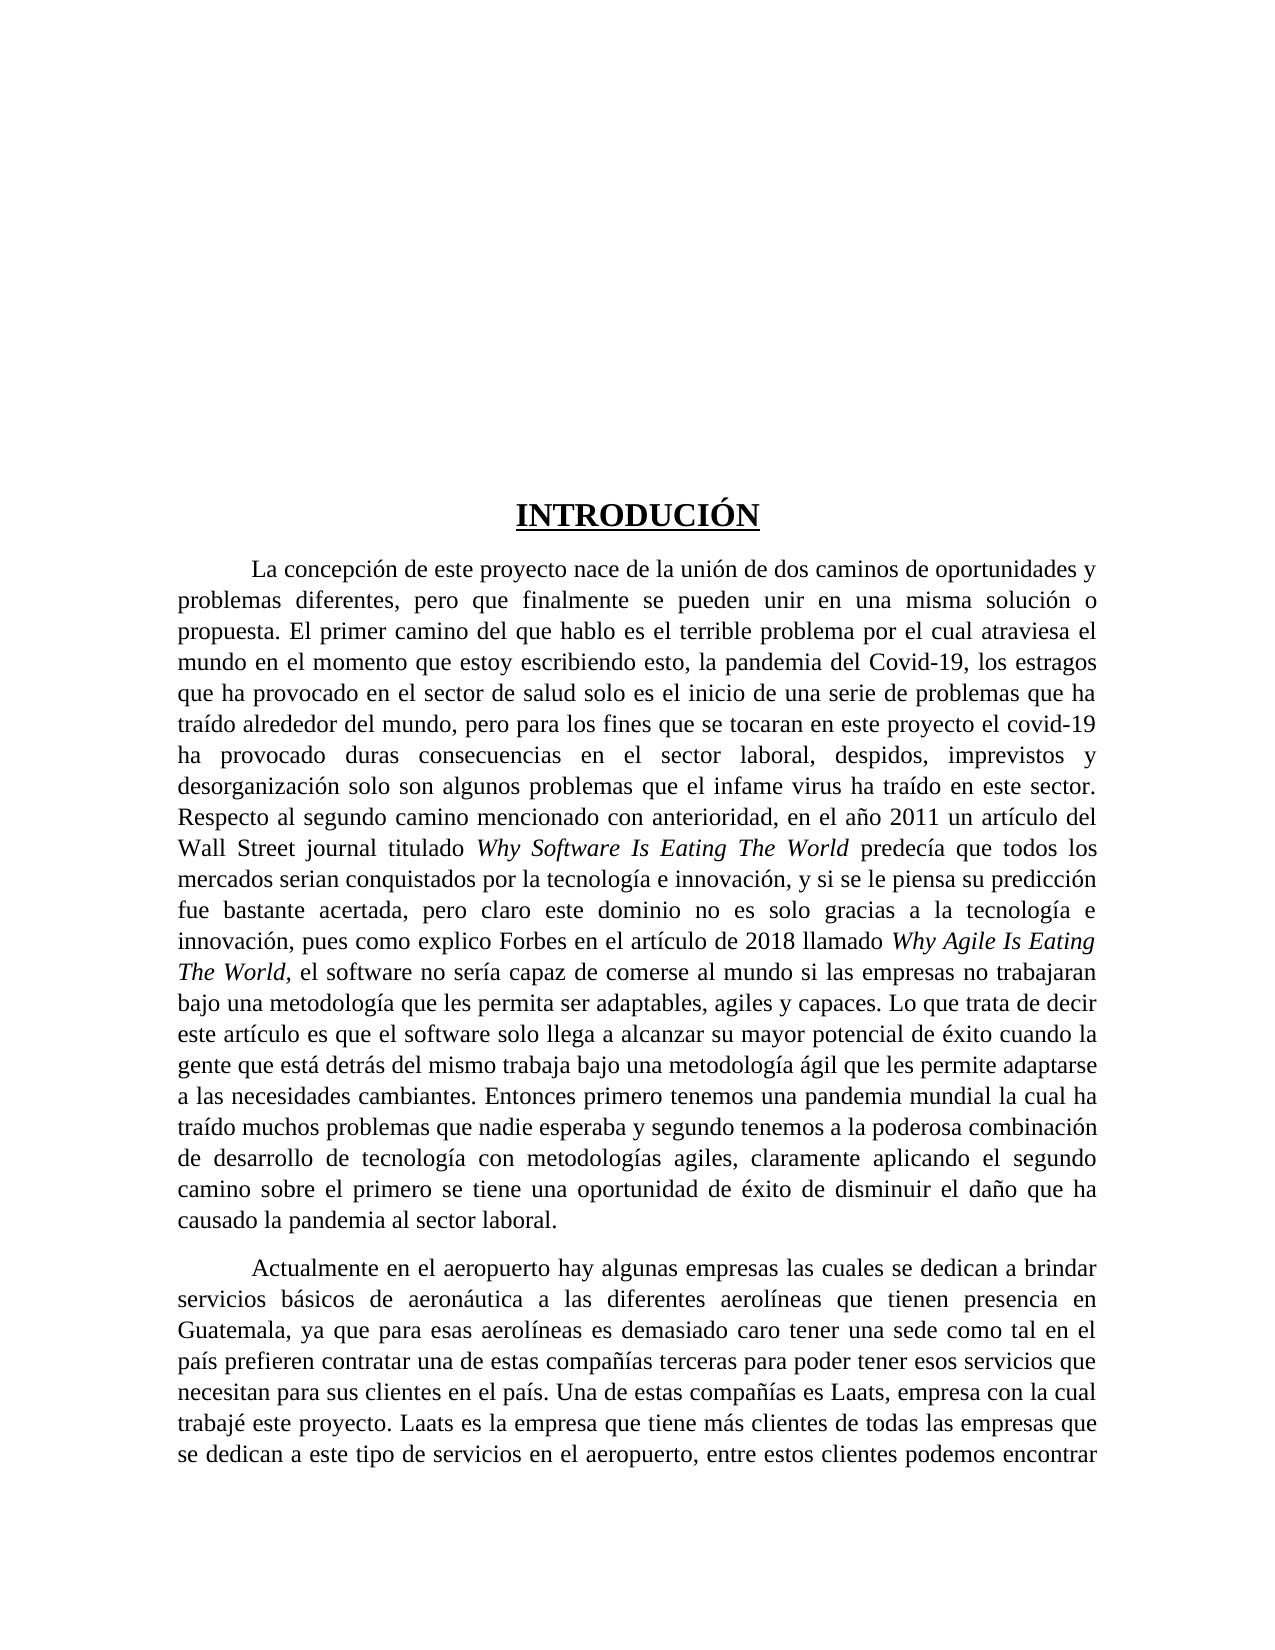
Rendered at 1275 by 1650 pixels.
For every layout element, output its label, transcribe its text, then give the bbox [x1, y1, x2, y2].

text INTRODUCIÓN [177, 496, 1098, 534]
text La concepción de este proyecto nace de la unión de dos caminos de oportunidades y problemas diferentes, pero que finalmente se pueden unir en una misma solución o propuesta. El primer camino del que hablo es el terrible problema por el cual atraviesa el mundo en el momento que estoy escribiendo esto, la pandemia del Covid-19, los estragos que ha provocado en el sector de salud solo es el inicio de una serie de problemas que ha traído alrededor del mundo, pero para los fines que se tocaran en este proyecto el covid-19 ha provocado duras consecuencias en el sector laboral, despidos, imprevistos y desorganización solo son algunos problemas que el infame virus ha traído en este sector. Respecto al segundo camino mencionado con anterioridad, en el año 2011 un artículo del Wall Street journal titulado Why Software Is Eating The World predecía que todos los mercados serian conquistados por la tecnología e innovación, y si se le piensa su predicción fue bastante acertada, pero claro este dominio no es solo gracias a la tecnología e innovación, pues como explico Forbes en el artículo de 2018 llamado Why Agile Is Eating The World, el software no sería capaz de comerse al mundo si las empresas no trabajaran bajo una metodología que les permita ser adaptables, agiles y capaces. Lo que trata de decir este artículo es que el software solo llega a alcanzar su mayor potencial de éxito cuando la gente que está detrás del mismo trabaja bajo una metodología ágil que les permite adaptarse a las necesidades cambiantes. Entonces primero tenemos una pandemia mundial la cual ha traído muchos problemas que nadie esperaba y segundo tenemos a la poderosa combinación de desarrollo de tecnología con metodologías agiles, claramente aplicando el segundo camino sobre el primero se tiene una oportunidad de éxito de disminuir el daño que ha causado la pandemia al sector laboral. [177, 554, 1098, 1234]
